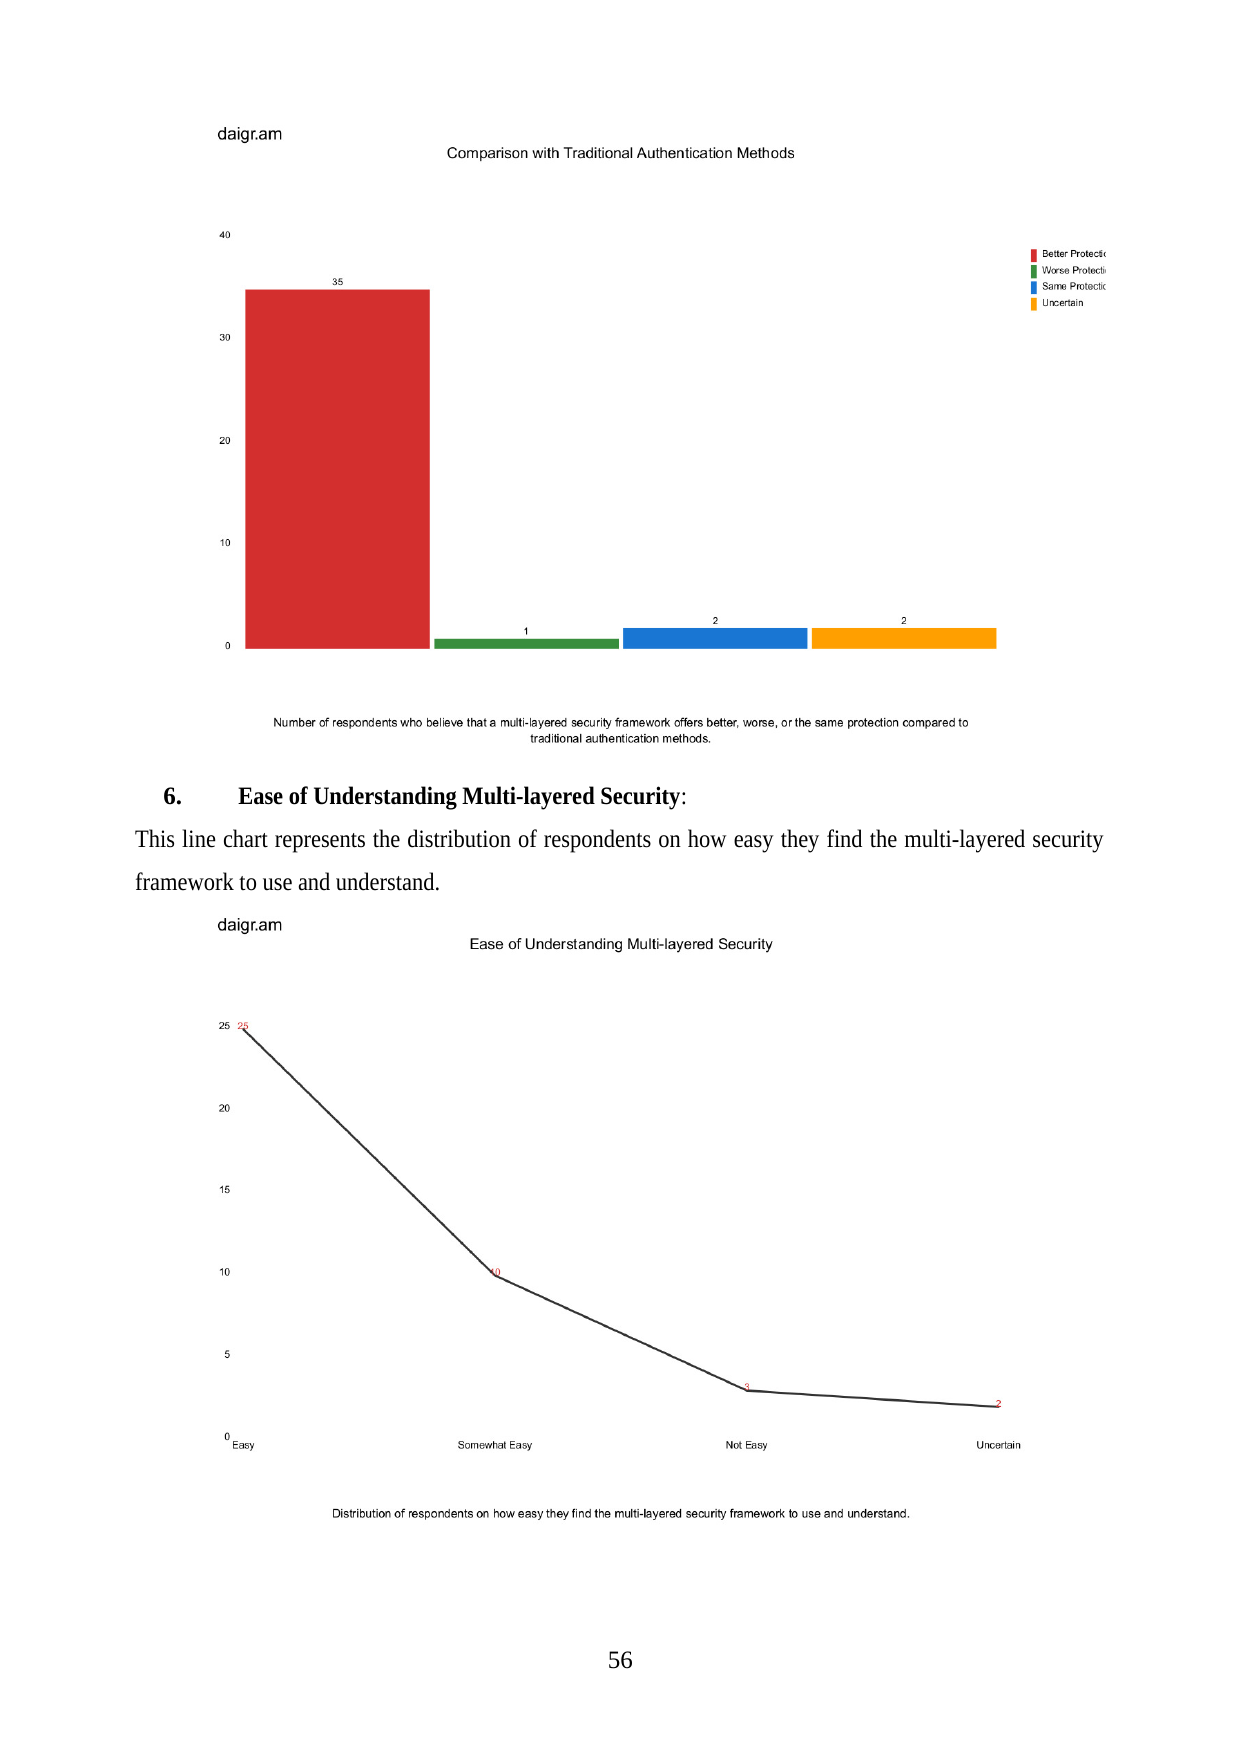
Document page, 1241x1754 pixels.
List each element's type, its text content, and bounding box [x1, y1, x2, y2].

text This line chart represents the distribution of respondents on how easy they find the multi-layered security framework to use and understand. [135, 824, 1105, 896]
picture [135, 120, 1106, 767]
picture [135, 910, 1106, 1558]
list Ease of Understanding Multi-layered Security: [163, 781, 1105, 810]
